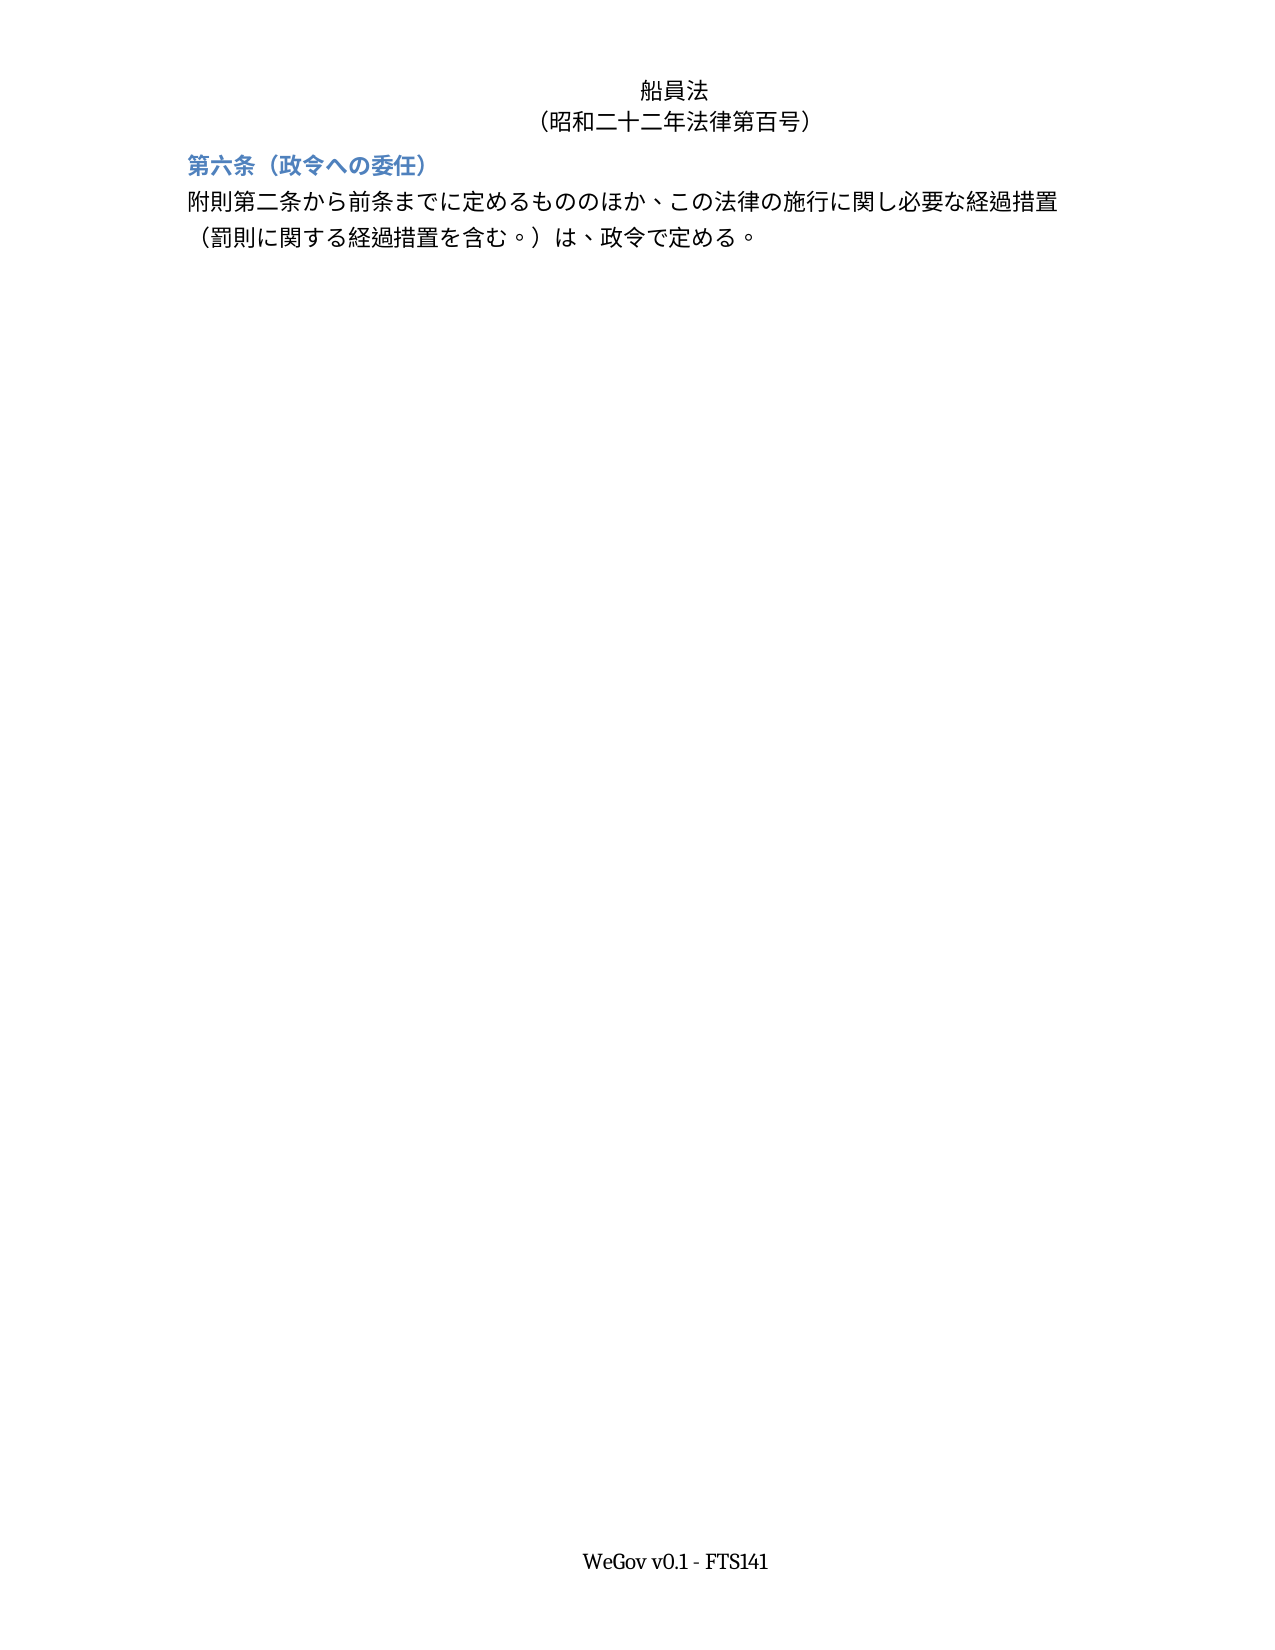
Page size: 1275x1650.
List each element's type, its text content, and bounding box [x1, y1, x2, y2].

text 附則第二条から前条までに定めるもののほか、この法律の施行に関し必要な経過措置（罰則に関する経過措置を含む。）は、政令で定める。 [187, 186, 1087, 253]
subtitle 第六条（政令への委任） [187, 150, 1087, 181]
